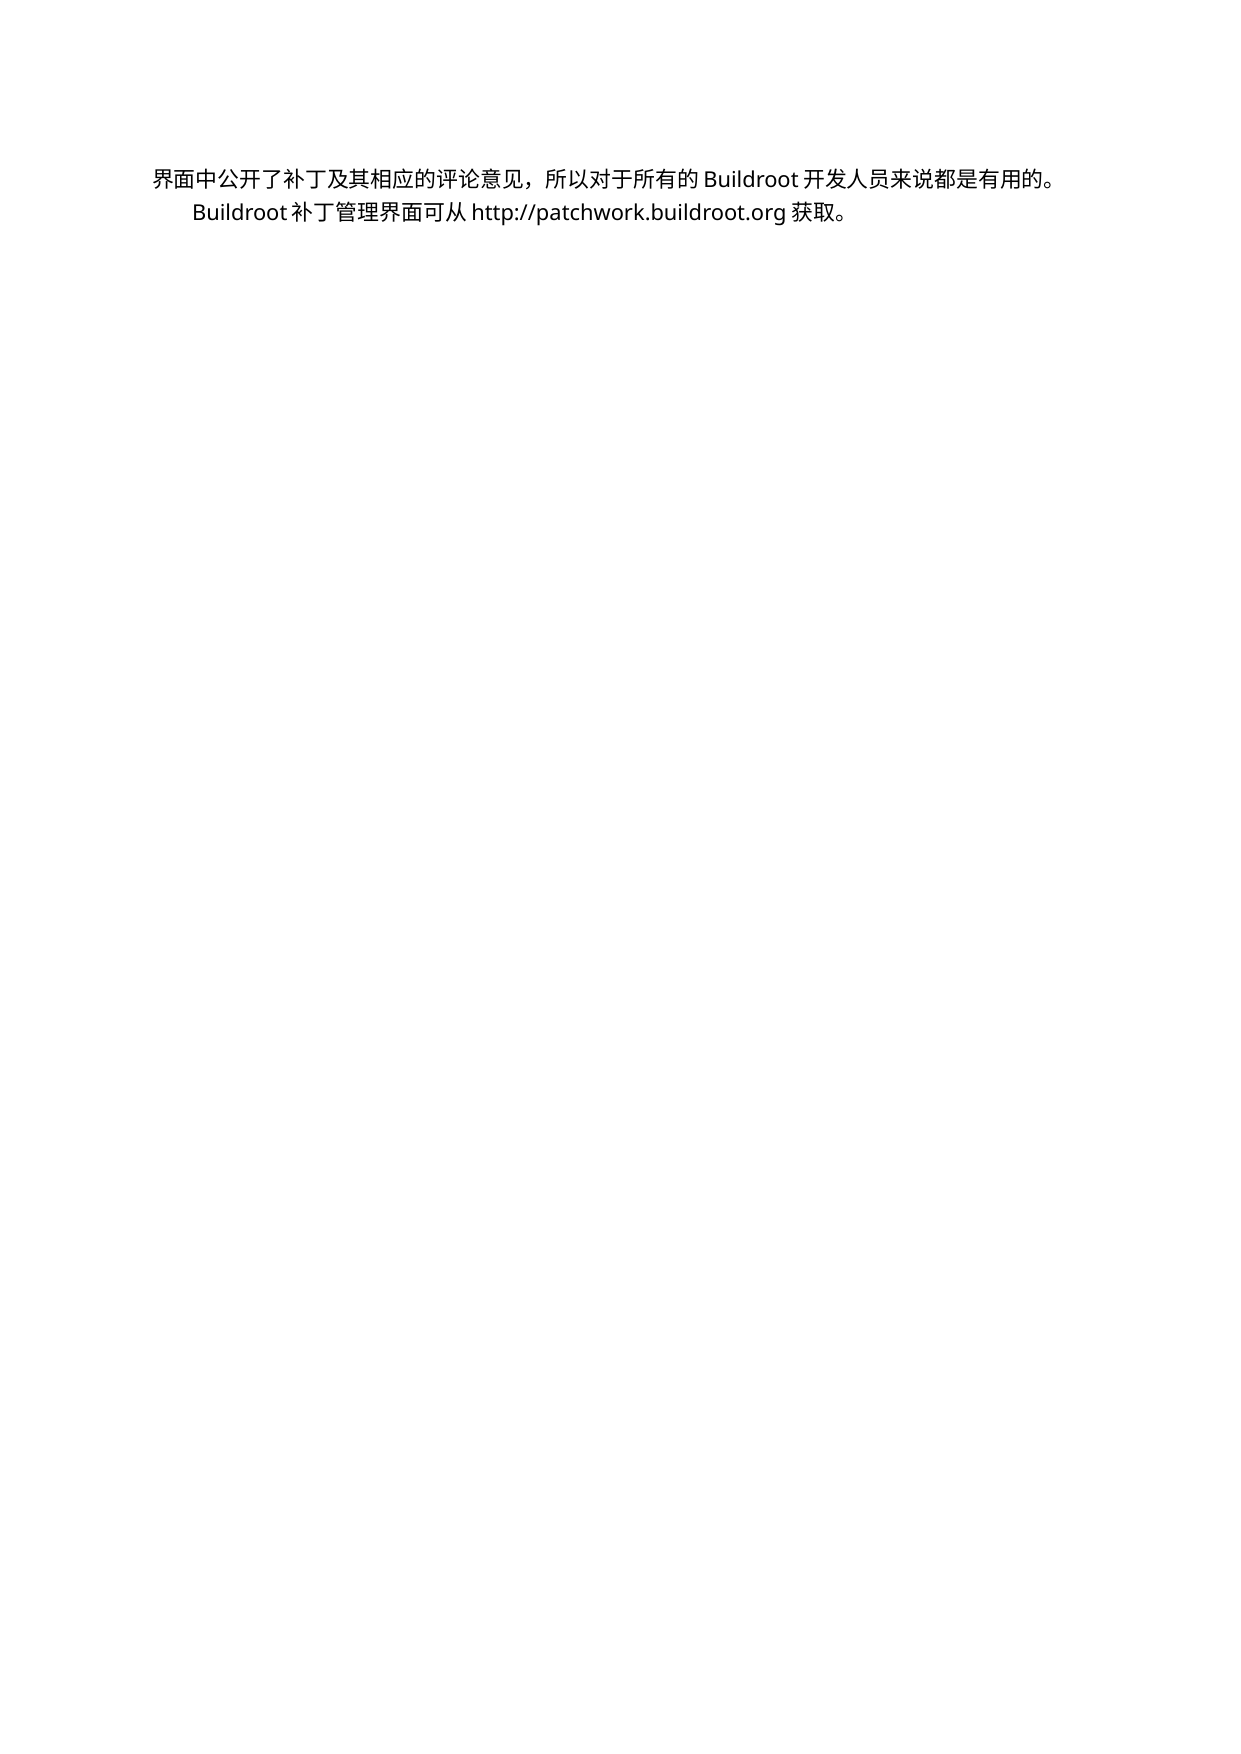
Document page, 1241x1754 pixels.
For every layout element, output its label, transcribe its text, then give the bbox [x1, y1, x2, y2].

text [152, 162, 1053, 194]
text Buildroot补丁管理界面可从http://patchwork.buildroot.org获取。 [152, 194, 1053, 227]
